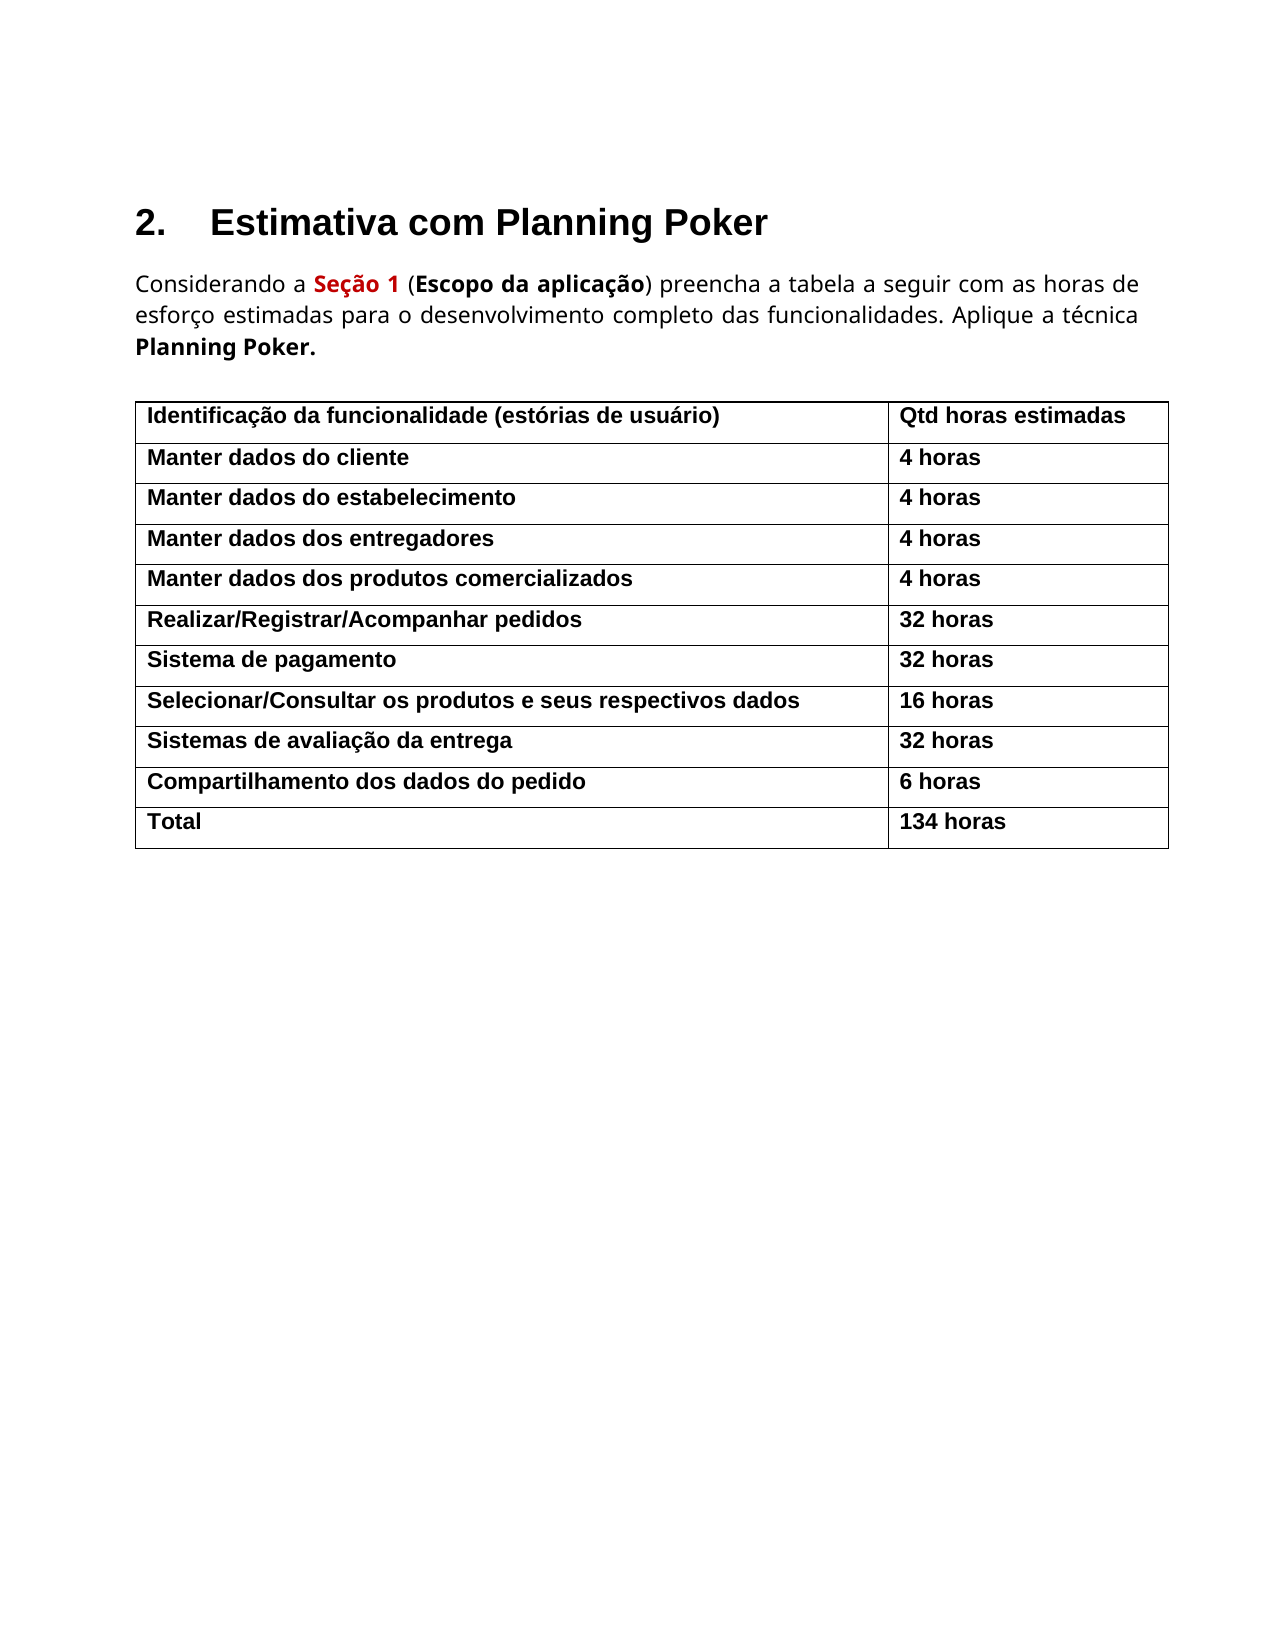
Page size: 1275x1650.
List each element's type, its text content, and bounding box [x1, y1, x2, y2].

table_cell 16 horas [889, 687, 1168, 726]
table_cell Sistema de pagamento [136, 646, 888, 686]
subtitle Estimativa com Planning Poker [135, 200, 1140, 243]
table_cell Manter dados dos entregadores [136, 525, 888, 564]
table_cell 32 horas [889, 727, 1168, 767]
table_cell Sistemas de avaliação da entrega [136, 727, 888, 767]
table_cell 6 horas [889, 768, 1168, 807]
table_header Qtd horas estimadas [889, 403, 1168, 442]
table_cell 4 horas [889, 565, 1168, 604]
table_cell Manter dados dos produtos comercializados [136, 565, 888, 604]
table_header Identificação da funcionalidade (estórias de usuário) [136, 403, 888, 442]
text Considerando a Seção 1 (Escopo da aplicação) preencha a tabela a seguir com as horas de esforço estimadas para o desenvolvimento completo das funcionalidades. Aplique a técnica Planning Poker. [135, 268, 1140, 362]
table_cell 4 horas [889, 444, 1168, 483]
table_cell Manter dados do cliente [136, 444, 888, 483]
table_cell Compartilhamento dos dados do pedido [136, 768, 888, 807]
table_cell Manter dados do estabelecimento [136, 484, 888, 523]
table_cell Selecionar/Consultar os produtos e seus respectivos dados [136, 687, 888, 726]
table_cell Realizar/Registrar/Acompanhar pedidos [136, 606, 888, 645]
table_cell 32 horas [889, 606, 1168, 645]
table_cell 32 horas [889, 646, 1168, 686]
table_cell 4 horas [889, 525, 1168, 564]
table_cell Total [136, 808, 888, 848]
table_cell 4 horas [889, 484, 1168, 523]
table_cell 134 horas [889, 808, 1168, 848]
